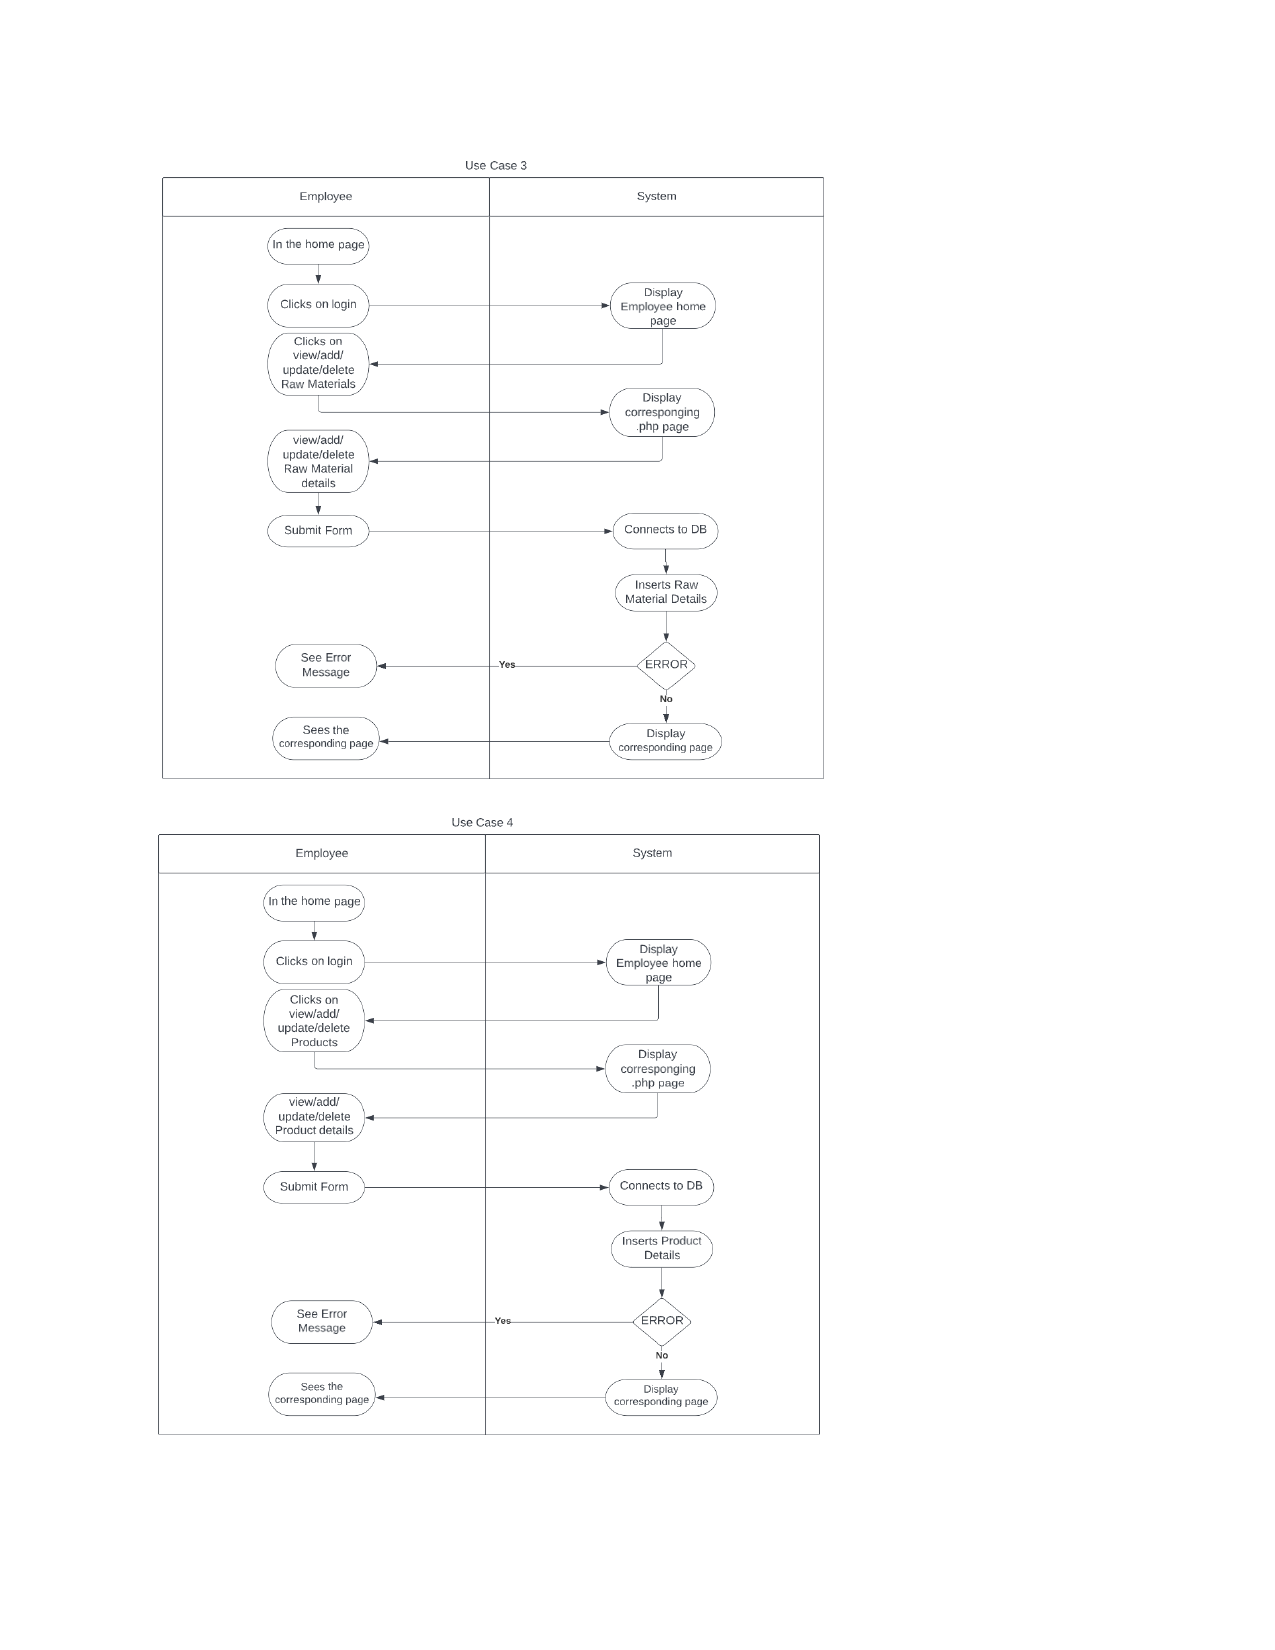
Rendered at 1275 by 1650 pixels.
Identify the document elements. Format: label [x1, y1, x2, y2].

picture [150, 150, 837, 786]
picture [150, 806, 826, 1442]
